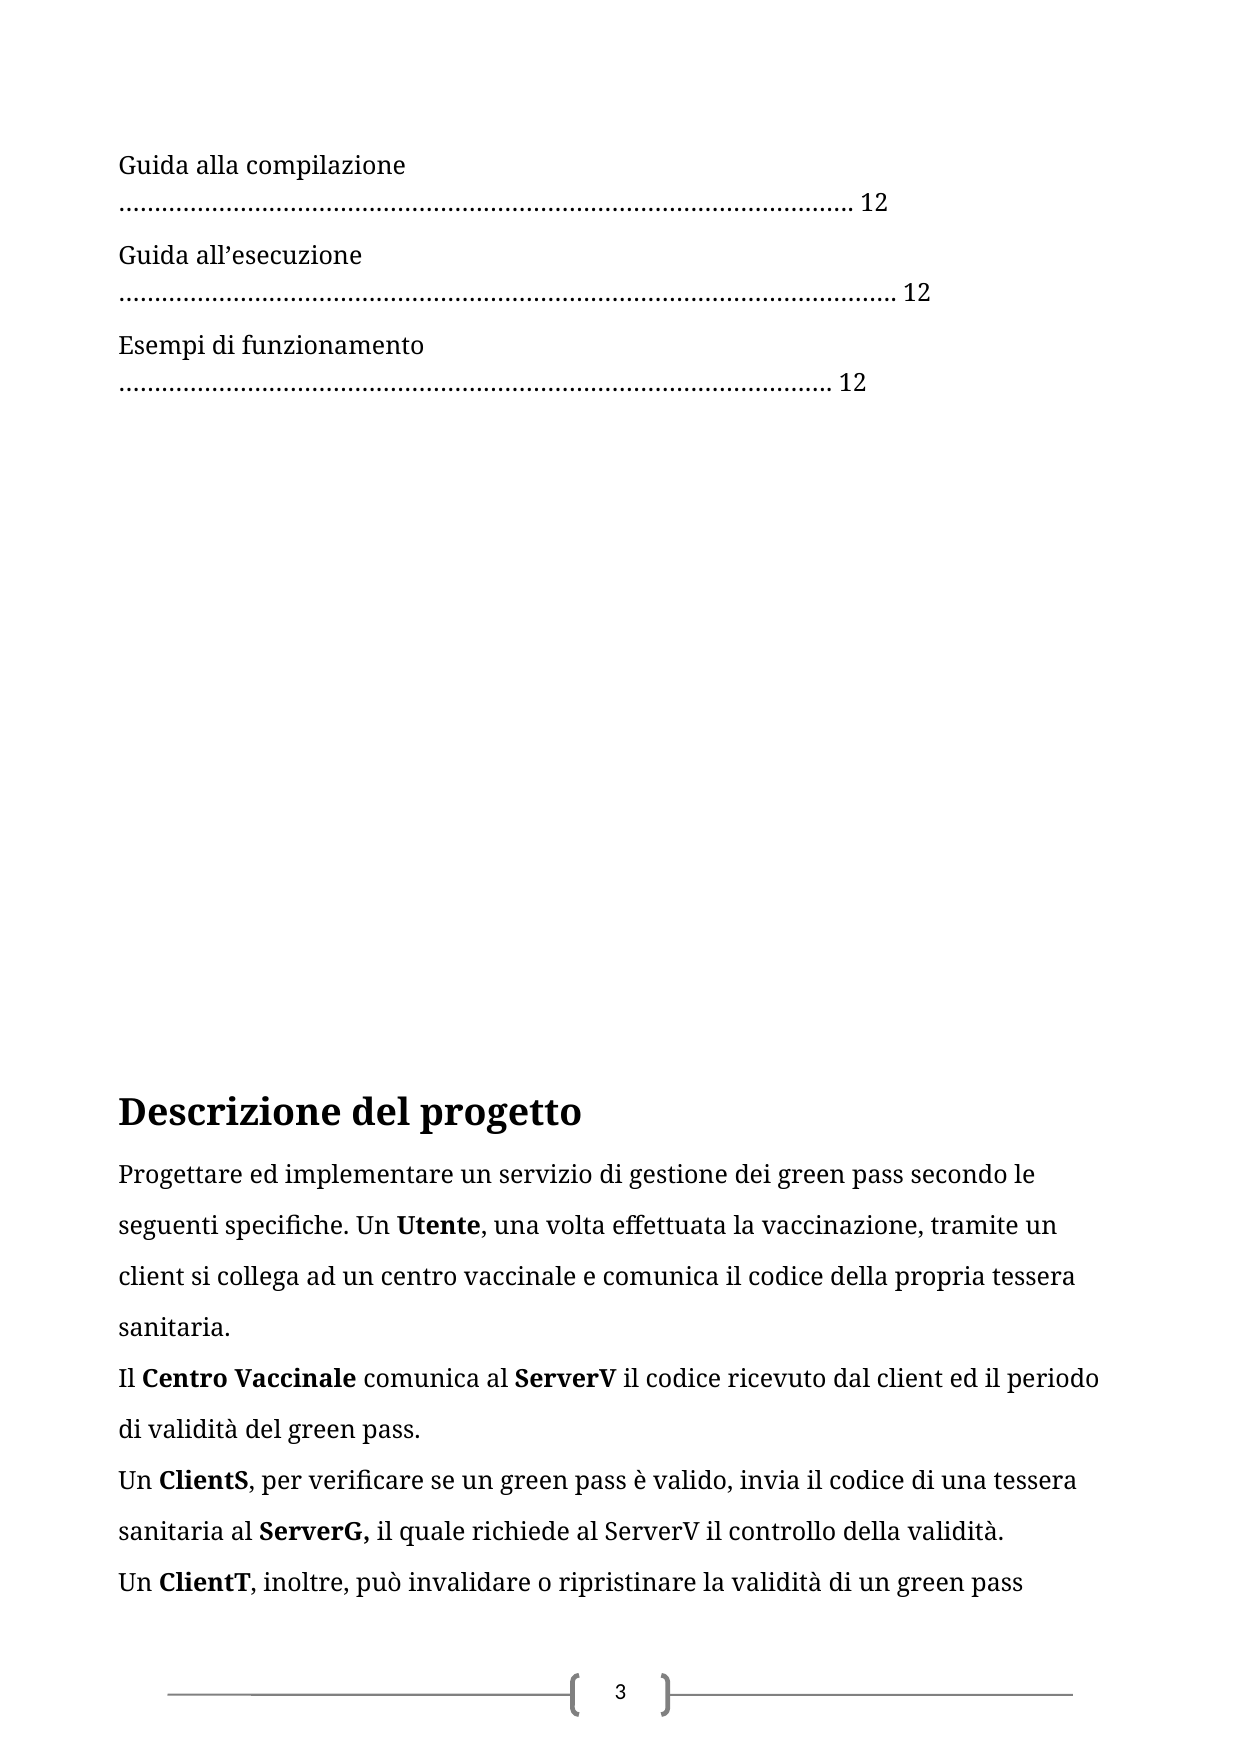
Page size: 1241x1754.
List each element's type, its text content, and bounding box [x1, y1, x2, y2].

text Guida all’esecuzione ………………………………………………………………………………………………. 12 [118, 238, 1122, 309]
text Descrizione del progetto [118, 1085, 1122, 1136]
text Esempi di funzionamento ………………………………………………………………………………………. 12 [118, 328, 1122, 399]
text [118, 1157, 1122, 1599]
text Guida alla compilazione …………………………………………………………………………………………. 12 [118, 148, 1122, 218]
